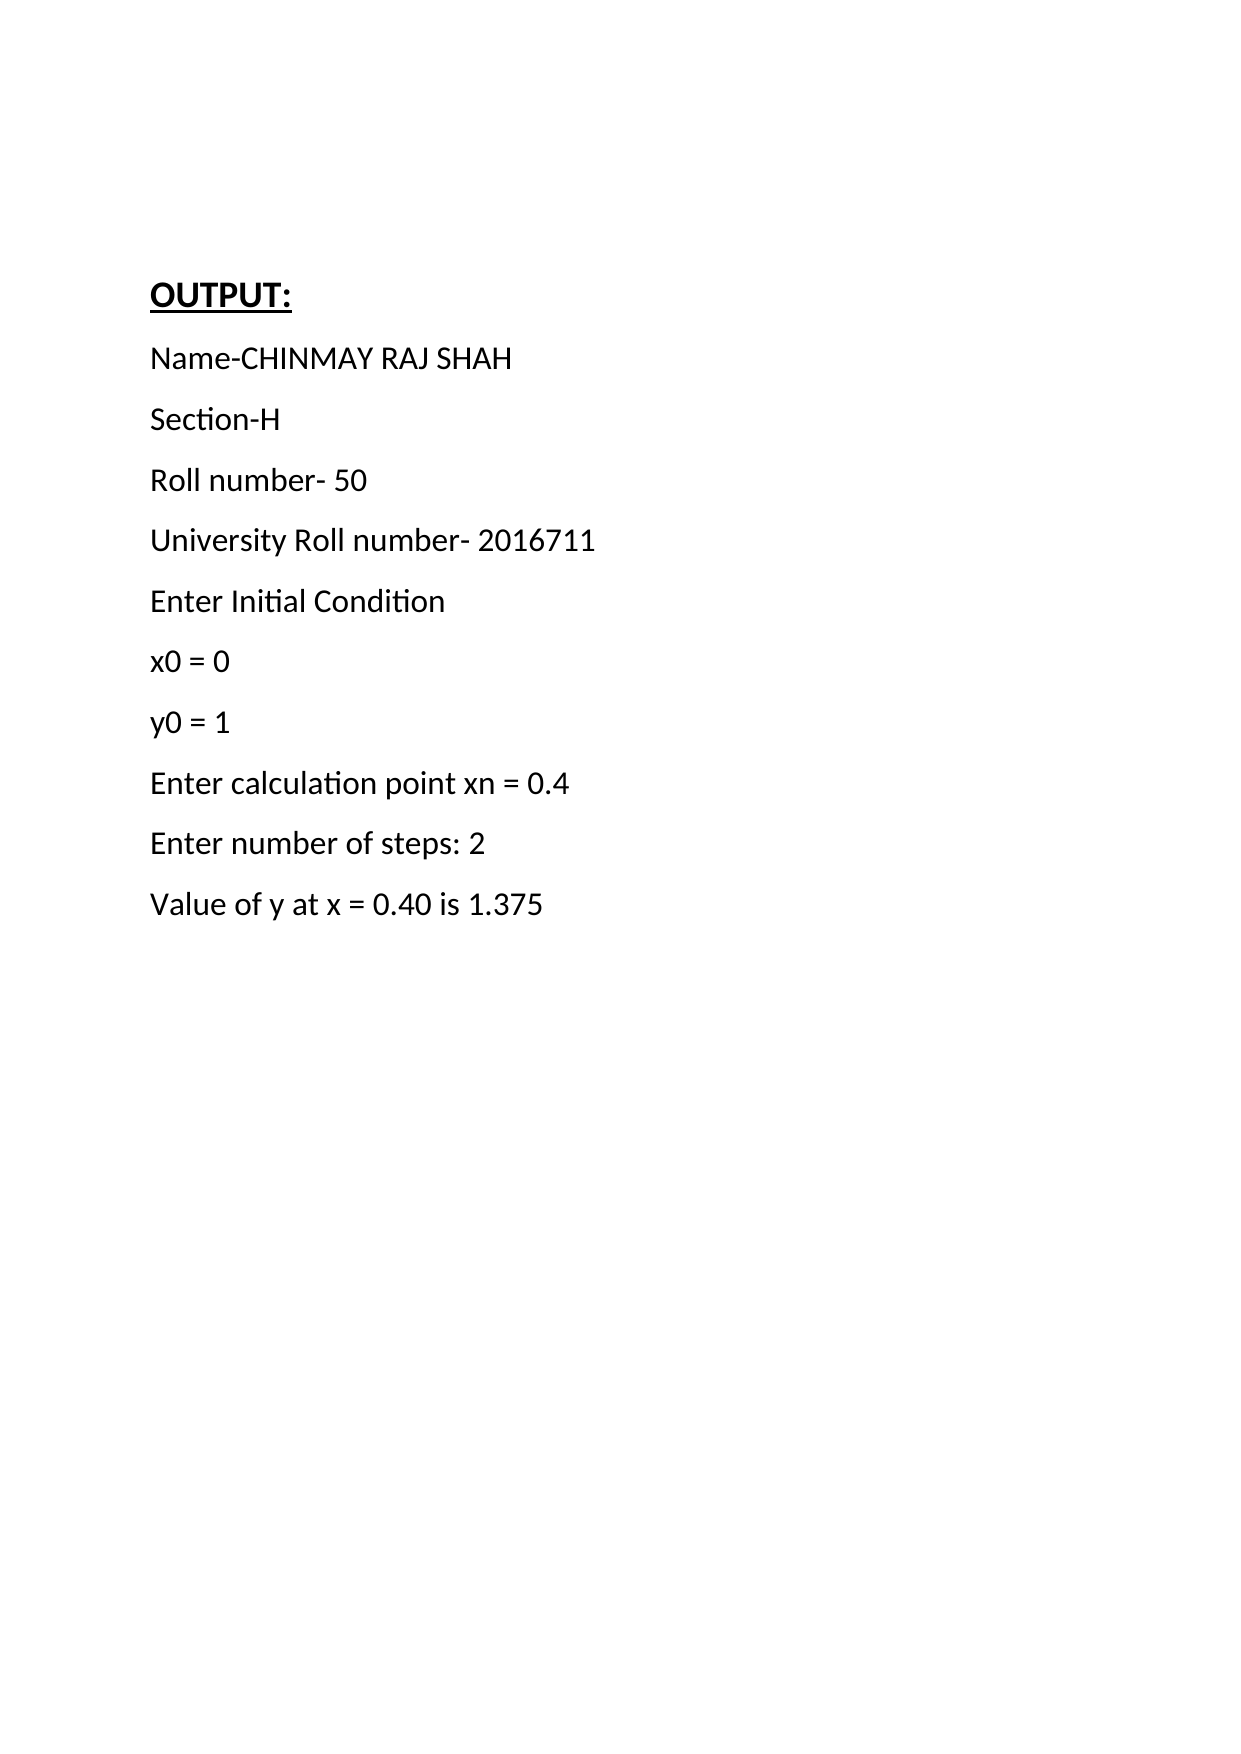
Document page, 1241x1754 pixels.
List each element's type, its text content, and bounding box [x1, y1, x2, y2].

text Value of y at x = 0.40 is 1.375 [150, 883, 1090, 924]
text Enter number of steps: 2 [150, 822, 1090, 863]
text Enter calculation point xn = 0.4 [150, 762, 1090, 802]
text Enter Initial Condition [150, 580, 1090, 621]
text Name-CHINMAY RAJ SHAH [150, 337, 1090, 378]
text y0 = 1 [150, 701, 1090, 742]
text OUTPUT: [150, 271, 1090, 317]
text University Roll number- 2016711 [150, 519, 1090, 560]
text Section-H [150, 398, 1090, 439]
text x0 = 0 [150, 641, 1090, 681]
text Roll number- 50 [150, 459, 1090, 499]
